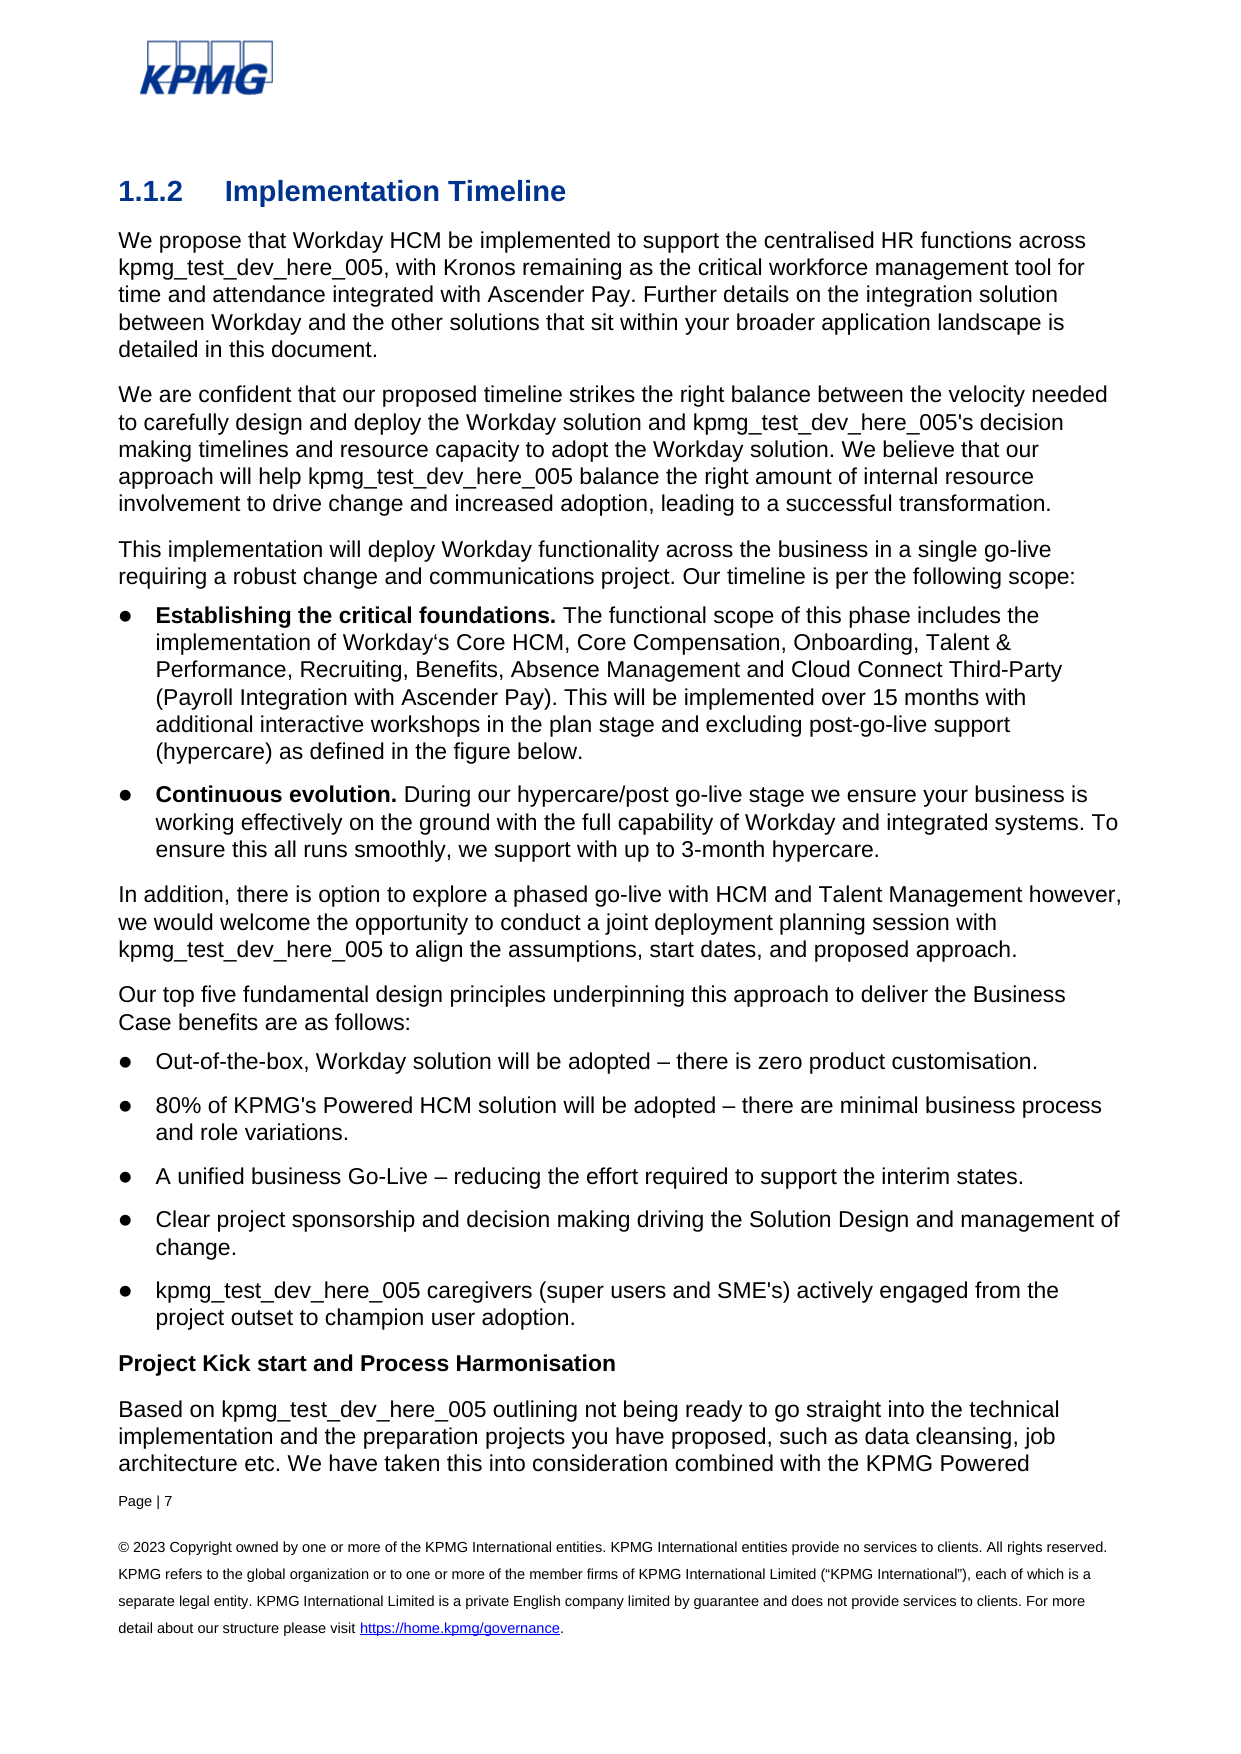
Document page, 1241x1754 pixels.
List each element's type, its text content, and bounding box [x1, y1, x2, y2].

list kpmg_test_dev_here_005 caregivers (super users and SME's) actively engaged from the project outset to champion user adoption. [118, 1277, 1122, 1331]
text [118, 1395, 1122, 1477]
list 80% of KPMG's Powered HCM solution will be adopted – there are minimal business process and role variations. [118, 1091, 1122, 1145]
list Establishing the critical foundations. The functional scope of this phase includes the implementation of Workday‘s Core HCM, Core Compensation, Onboarding, Talent & Performance, Recruiting, Benefits, Absence Management and Cloud Connect Third-Party (Payroll Integration with Ascender Pay). This will be implemented over 15 months with additional interactive workshops in the plan stage and excluding post-go-live support (hypercare) as defined in the figure below. [118, 602, 1122, 764]
text Project Kick start and Process Harmonisation [118, 1349, 1122, 1377]
picture [118, 0, 302, 136]
text Our top five fundamental design principles underpinning this approach to deliver the Business Case benefits are as follows: [118, 981, 1122, 1035]
text We propose that Workday HCM be implemented to support the centralised HR functions across kpmg_test_dev_here_005, with Kronos remaining as the critical workforce management tool for time and attendance integrated with Ascender Pay. Further details on the integration solution between Workday and the other solutions that sit within your broader application landscape is detailed in this document. [118, 227, 1122, 362]
text In addition, there is option to explore a phased go-live with HCM and Talent Management however, we would welcome the opportunity to conduct a joint deployment planning session with kpmg_test_dev_here_005 to align the assumptions, start dates, and proposed approach. [118, 881, 1122, 962]
text We are confident that our proposed timeline strikes the right balance between the velocity needed to carefully design and deploy the Workday solution and kpmg_test_dev_here_005's decision making timelines and resource capacity to adopt the Workday solution. We believe that our approach will help kpmg_test_dev_here_005 balance the right amount of internal resource involvement to drive change and increased adoption, leading to a successful transformation. [118, 381, 1122, 516]
subtitle Implementation Timeline [118, 174, 1122, 208]
text This implementation will deploy Workday functionality across the business in a single go-live requiring a robust change and communications project. Our timeline is per the following scope: [118, 535, 1122, 589]
list Out-of-the-box, Workday solution will be adopted – there is zero product customisation. [118, 1047, 1122, 1074]
list Continuous evolution. During our hypercare/post go-live stage we ensure your business is working effectively on the ground with the full capability of Workday and integrated systems. To ensure this all runs smoothly, we support with up to 3-month hypercare. [118, 781, 1122, 862]
list Clear project sponsorship and decision making driving the Solution Design and management of change. [118, 1206, 1122, 1260]
list A unified business Go-Live – reducing the effort required to support the interim states. [118, 1162, 1122, 1189]
